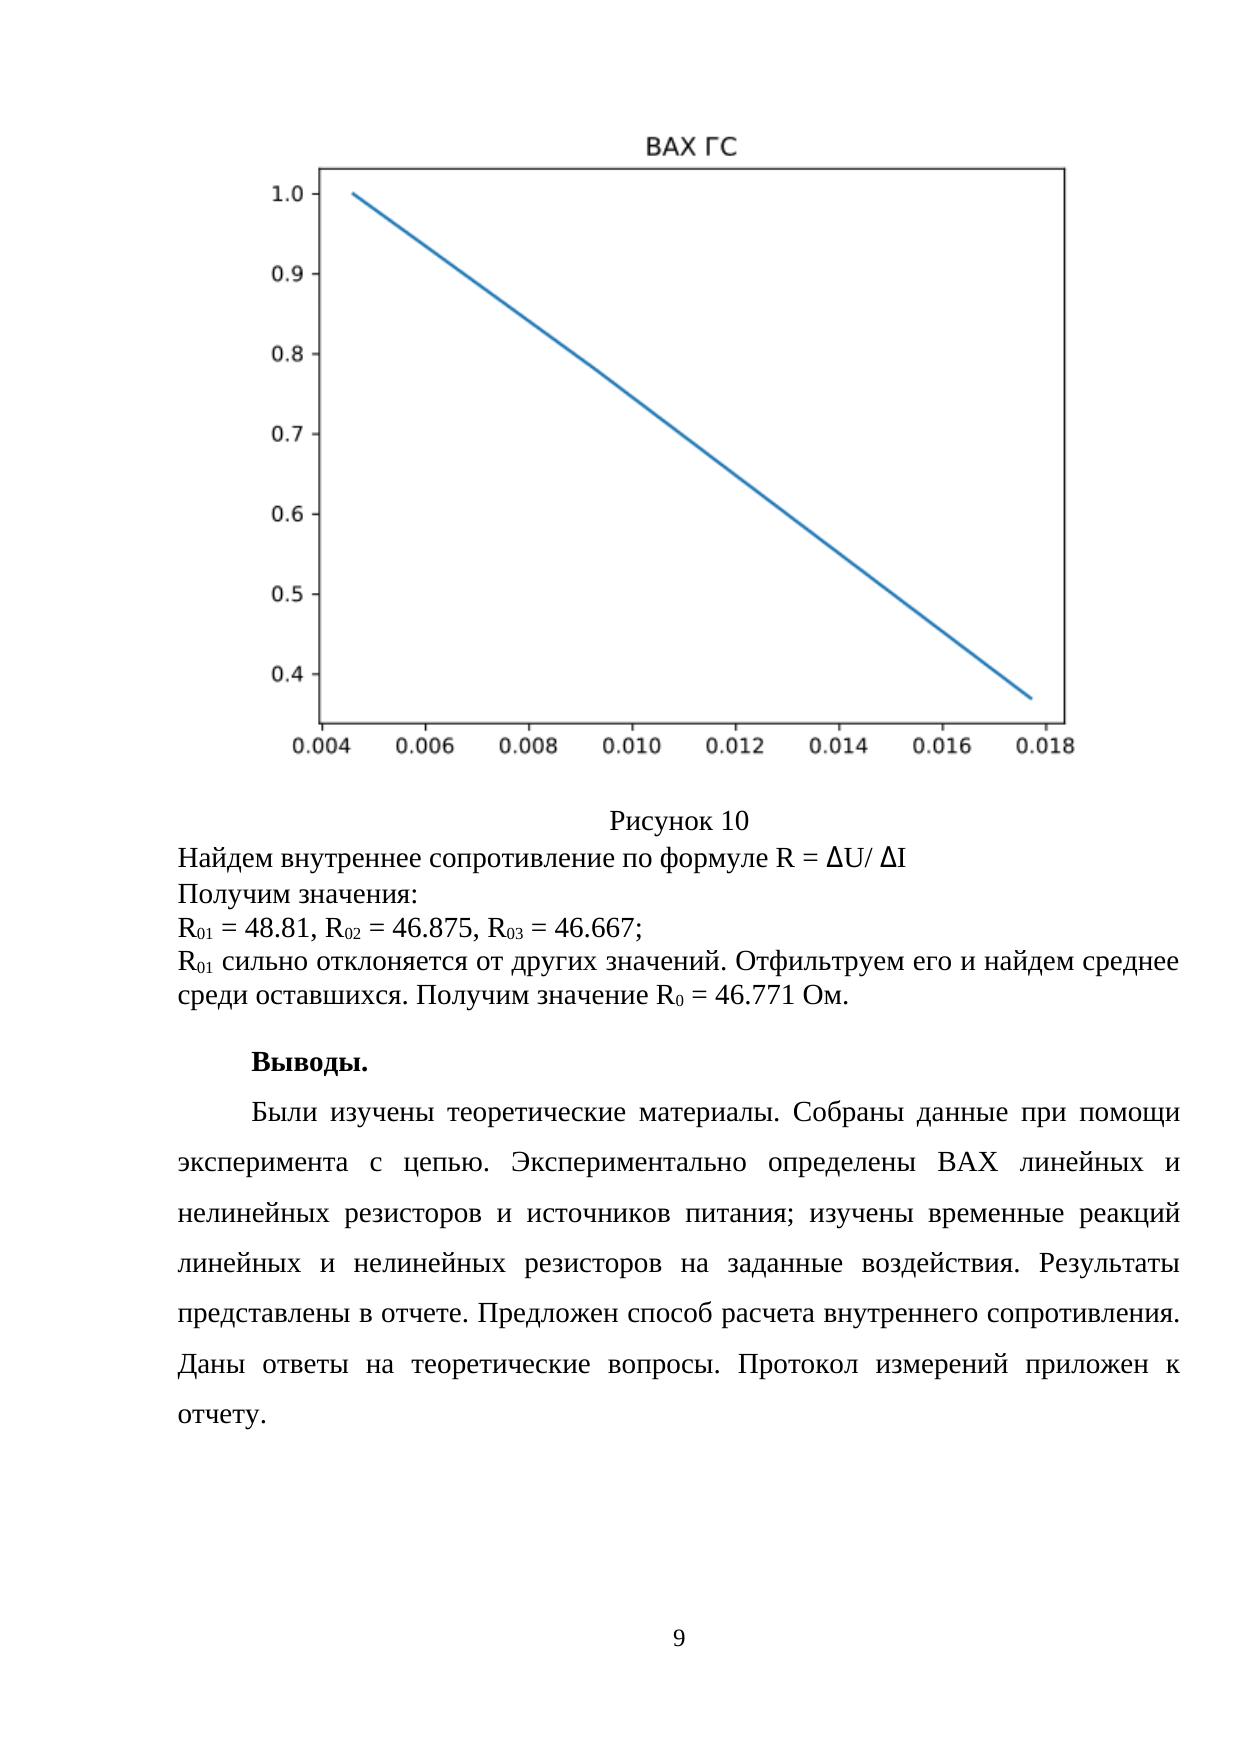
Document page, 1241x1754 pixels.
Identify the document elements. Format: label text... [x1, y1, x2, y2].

text Выводы. [177, 1044, 1181, 1077]
text R01 = 48.81, R02 = 46.875, R03 = 46.667; [177, 910, 1181, 943]
text Были изучены теоретические материалы. Собраны данные при помощи эксперимента с цепью. Экспериментально определены ВАХ линейных и нелинейных резисторов и источников питания; изучены временные реакций линейных и нелинейных резисторов на заданные воздействия. Результаты представлены в отчете. Предложен способ расчета внутреннего сопротивления. Даны ответы на теоретические вопросы. Протокол измерений приложен к отчету. [177, 1094, 1181, 1430]
text R01 сильно отклоняется от других значений. Отфильтруем его и найдем среднее среди оставшихся. Получим значение R0 = 46.771 Ом. [177, 943, 1181, 1010]
text Найдем внутреннее сопротивление по формуле R = ΔU/ ΔI [177, 837, 1181, 876]
picture [198, 81, 1160, 803]
text Получим значения: [177, 876, 1181, 910]
